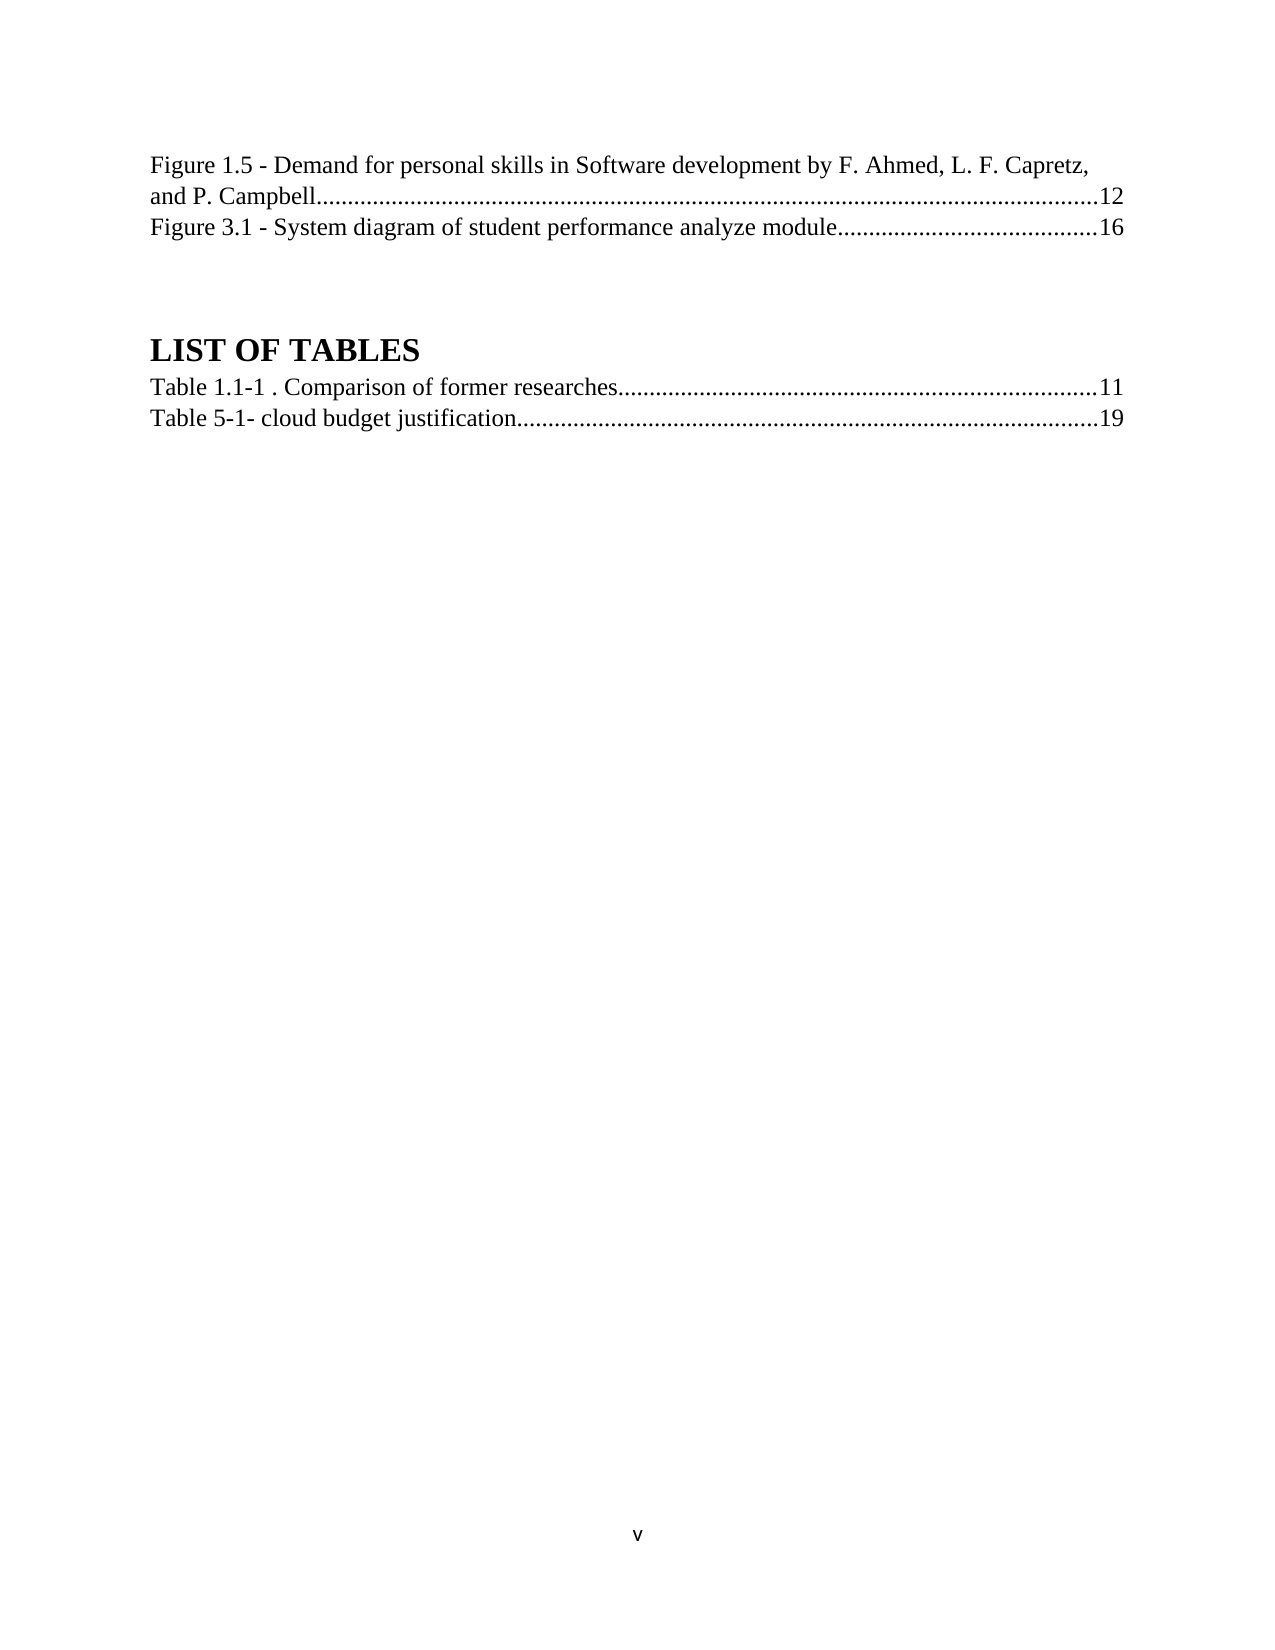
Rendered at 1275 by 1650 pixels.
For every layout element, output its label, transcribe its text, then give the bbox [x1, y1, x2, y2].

text Figure 3.1 - System diagram of student performance analyze module 16 [150, 212, 1125, 241]
text Table 5-1- cloud budget justification 19 [150, 403, 1125, 431]
text Figure 1.5 - Demand for personal skills in Software development by F. Ahmed, L. F. Capretz, and P. Campbell 12 [150, 150, 1125, 210]
subtitle LIST OF TABLES [150, 330, 1125, 368]
text Table 1.1-1 . Comparison of former researches 11 [150, 372, 1125, 400]
